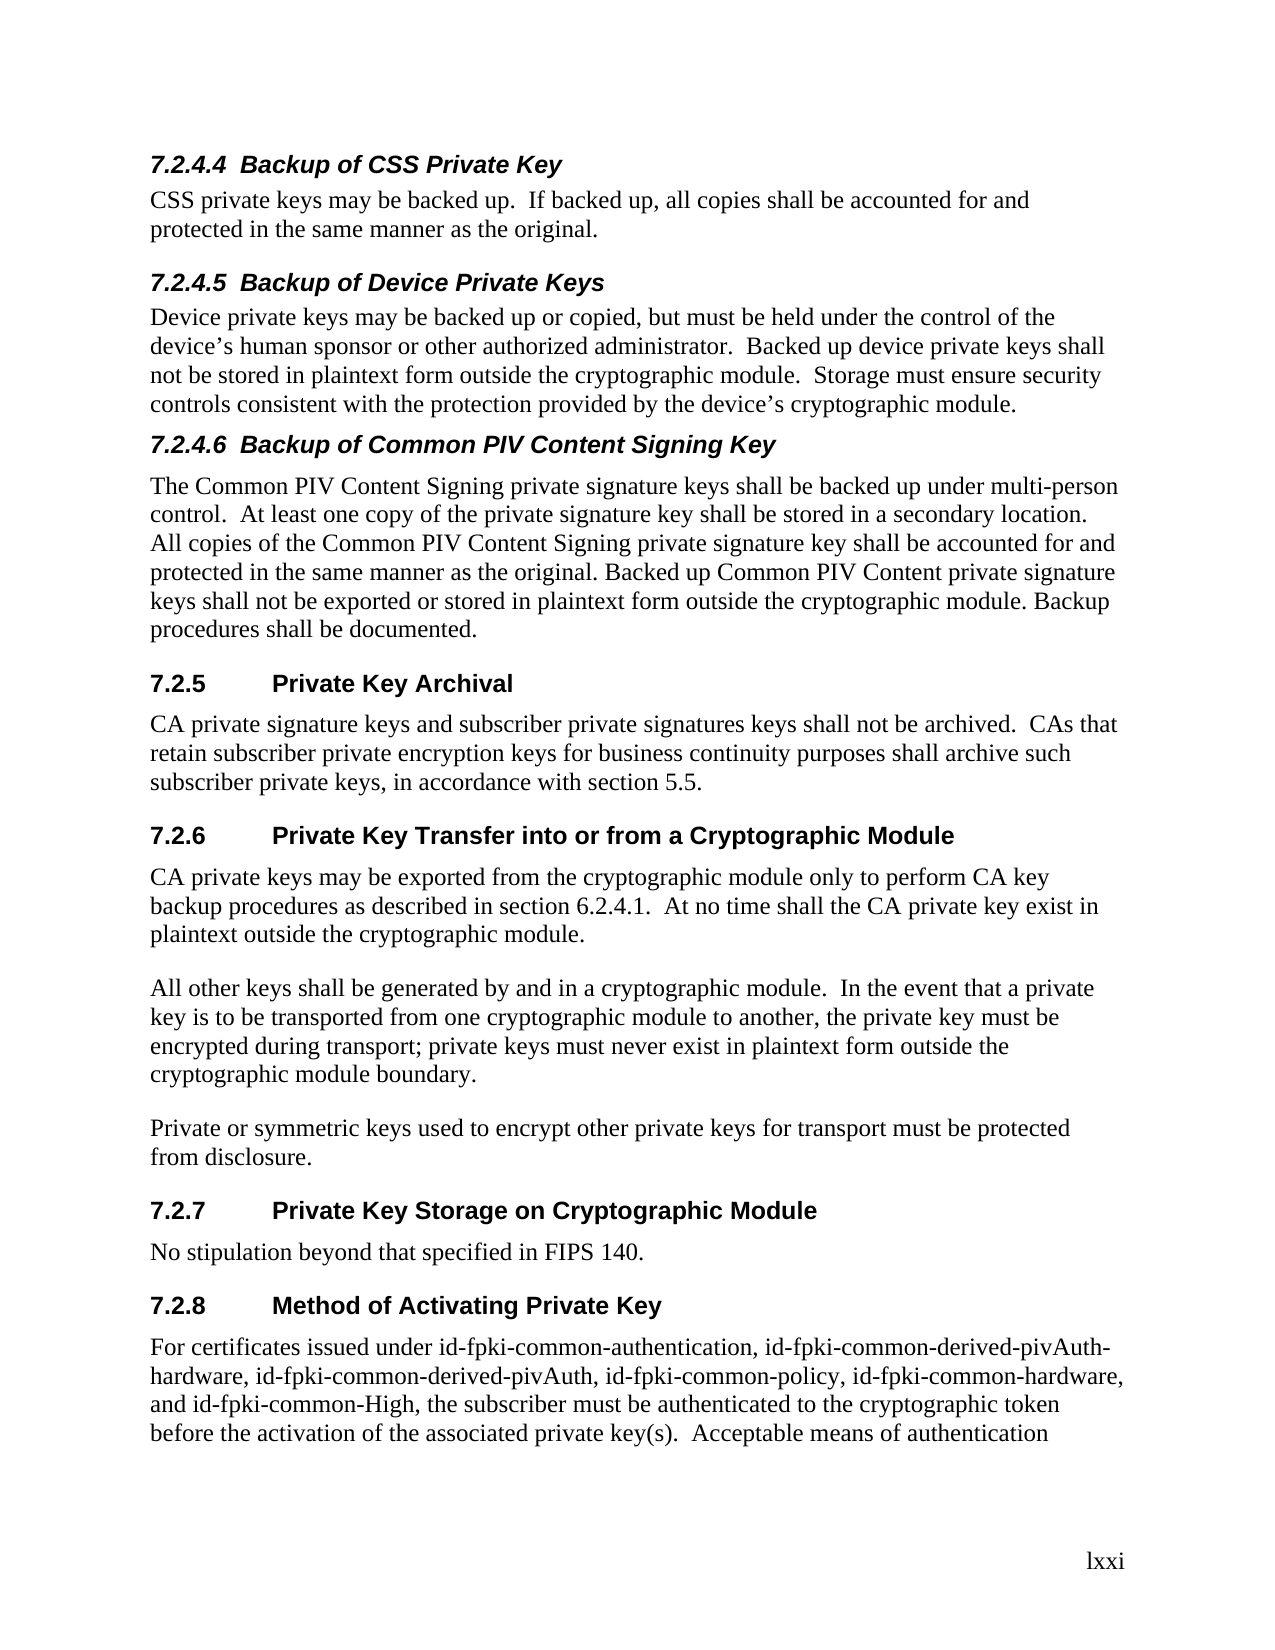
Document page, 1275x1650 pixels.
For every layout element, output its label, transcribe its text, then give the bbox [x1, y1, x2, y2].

text Device private keys may be backed up or copied, but must be held under the control of the device’s human sponsor or other authorized administrator. Backed up device private keys shall not be stored in plaintext form outside the cryptographic module. Storage must ensure security controls consistent with the protection provided by the device’s cryptographic module. [150, 302, 1125, 417]
subtitle Backup of Device Private Keys [150, 267, 1125, 296]
text CSS private keys may be backed up. If backed up, all copies shall be accounted for and protected in the same manner as the original. [150, 185, 1125, 242]
subtitle Private Key Archival [150, 669, 1125, 697]
subtitle Private Key Transfer into or from a Cryptographic Module [150, 821, 1125, 850]
subtitle Private Key Storage on Cryptographic Module [150, 1196, 1125, 1225]
text CA private signature keys and subscriber private signatures keys shall not be archived. CAs that retain subscriber private encryption keys for business continuity purposes shall archive such subscriber private keys, in accordance with section 5.5. [150, 709, 1125, 796]
text No stipulation beyond that specified in FIPS 140. [150, 1237, 1125, 1266]
text The Common PIV Content Signing private signature keys shall be backed up under multi-person control. At least one copy of the private signature key shall be stored in a secondary location. All copies of the Common PIV Content Signing private signature key shall be accounted for and protected in the same manner as the original. Backed up Common PIV Content private signature keys shall not be exported or stored in plaintext form outside the cryptographic module. Backup procedures shall be documented. [150, 471, 1125, 643]
text All other keys shall be generated by and in a cryptographic module. In the event that a private key is to be transported from one cryptographic module to another, the private key must be encrypted during transport; private keys must never exist in plaintext form outside the cryptographic module boundary. [150, 973, 1125, 1088]
text CA private keys may be exported from the cryptographic module only to perform CA key backup procedures as described in section 6.2.4.1. At no time shall the CA private key exist in plaintext outside the cryptographic module. [150, 862, 1125, 948]
text Private or symmetric keys used to encrypt other private keys for transport must be protected from disclosure. [150, 1113, 1125, 1171]
subtitle Method of Activating Private Key [150, 1291, 1125, 1320]
subtitle Backup of Common PIV Content Signing Key [150, 430, 1125, 459]
subtitle Backup of CSS Private Key [150, 150, 1125, 179]
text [150, 1332, 1125, 1447]
